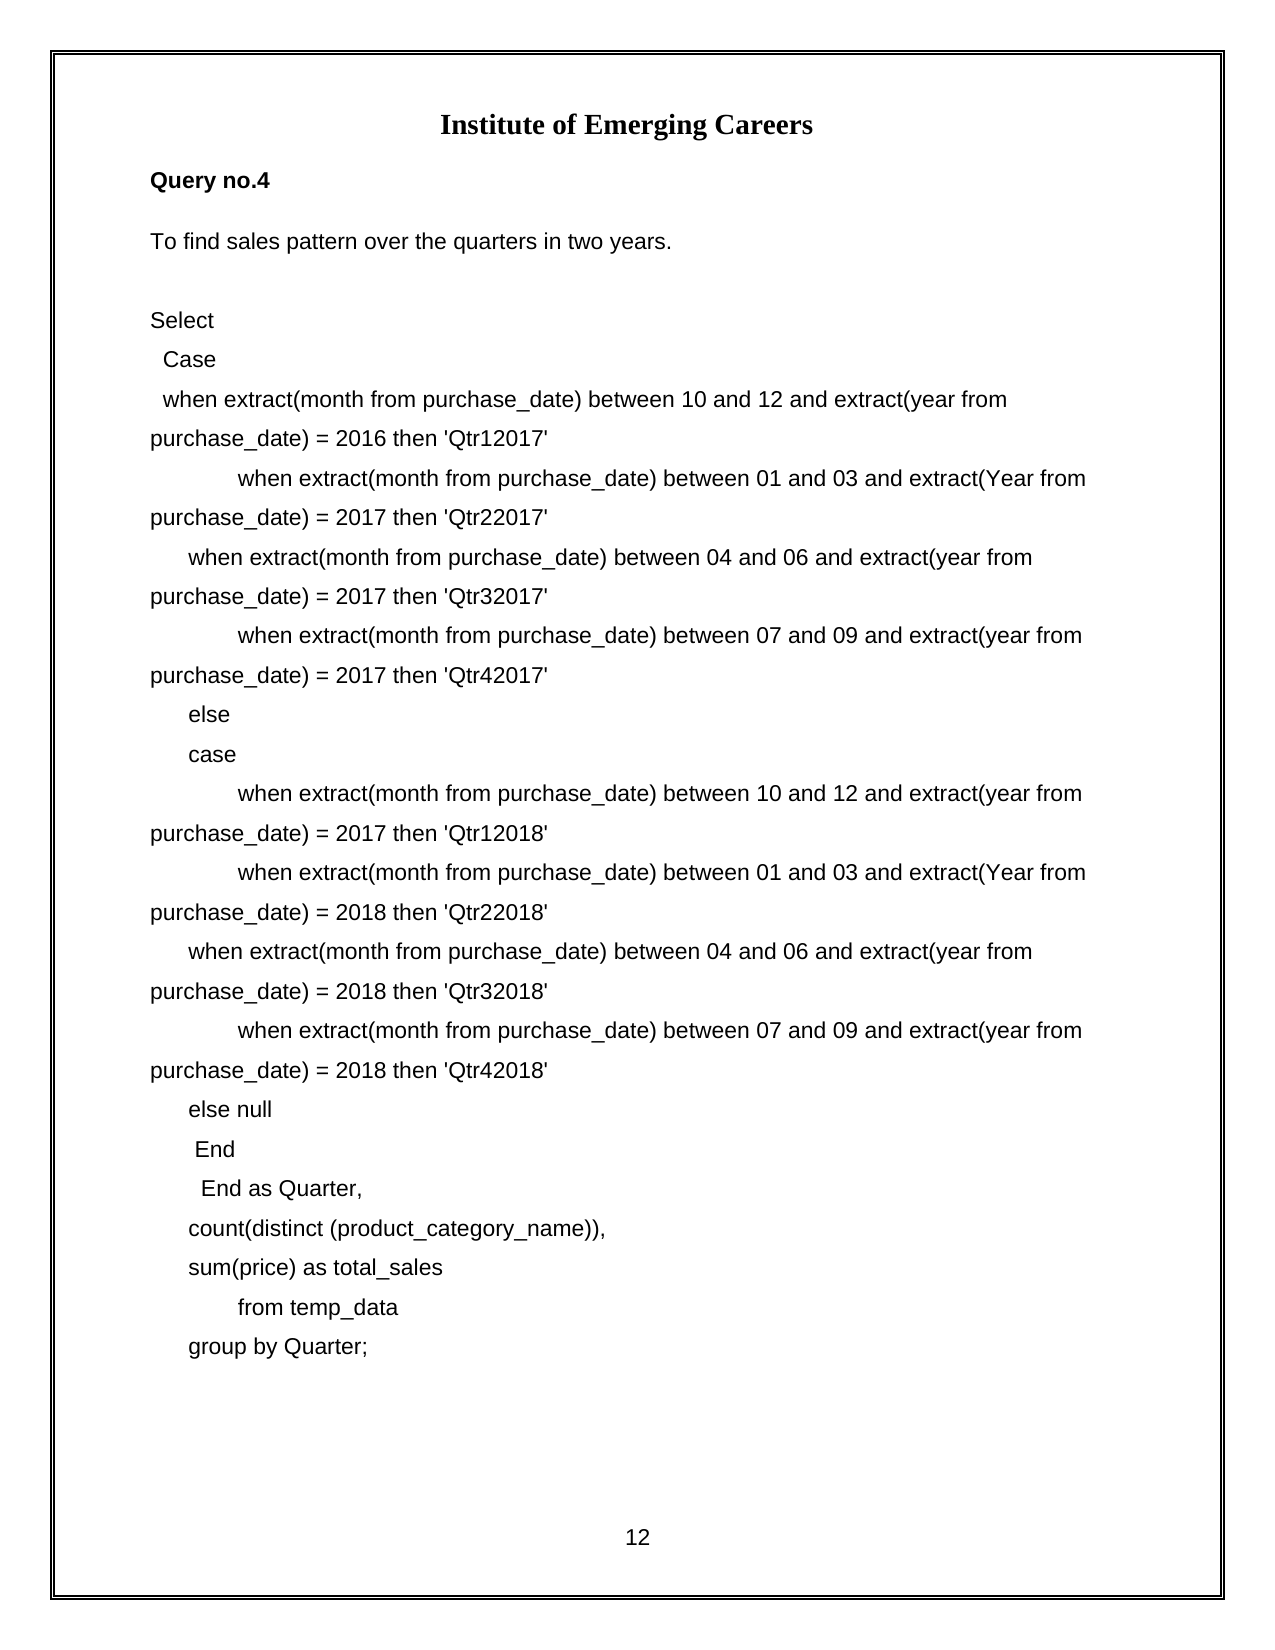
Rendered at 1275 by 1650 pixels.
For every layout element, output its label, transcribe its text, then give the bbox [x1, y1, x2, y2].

text sum(price) as total_sales [150, 1254, 1125, 1280]
text count(distinct (product_category_name)), [150, 1214, 1125, 1241]
text Select [150, 307, 1125, 333]
text Case [150, 346, 1125, 372]
text End as Quarter, [150, 1175, 1125, 1201]
text when extract(month from purchase_date) between 10 and 12 and extract(year from purchase_date) = 2016 then 'Qtr12017' [150, 386, 1125, 451]
text when extract(month from purchase_date) between 07 and 09 and extract(year from purchase_date) = 2018 then 'Qtr42018' [150, 1017, 1125, 1083]
text when extract(month from purchase_date) between 04 and 06 and extract(year from purchase_date) = 2018 then 'Qtr32018' [150, 938, 1125, 1004]
text group by Quarter; [150, 1333, 1125, 1359]
text else [150, 701, 1125, 728]
text To find sales pattern over the quarters in two years. [150, 228, 1125, 254]
text when extract(month from purchase_date) between 01 and 03 and extract(Year from purchase_date) = 2018 then 'Qtr22018' [150, 859, 1125, 925]
text case [150, 741, 1125, 767]
text from temp_data [150, 1293, 1125, 1320]
text Query no.4 [150, 167, 1125, 193]
text when extract(month from purchase_date) between 01 and 03 and extract(Year from purchase_date) = 2017 then 'Qtr22017' [150, 464, 1125, 530]
text when extract(month from purchase_date) between 10 and 12 and extract(year from purchase_date) = 2017 then 'Qtr12018' [150, 780, 1125, 846]
text else null [150, 1096, 1125, 1122]
text End [150, 1136, 1125, 1162]
text when extract(month from purchase_date) between 04 and 06 and extract(year from purchase_date) = 2017 then 'Qtr32017' [150, 543, 1125, 609]
text when extract(month from purchase_date) between 07 and 09 and extract(year from purchase_date) = 2017 then 'Qtr42017' [150, 622, 1125, 688]
